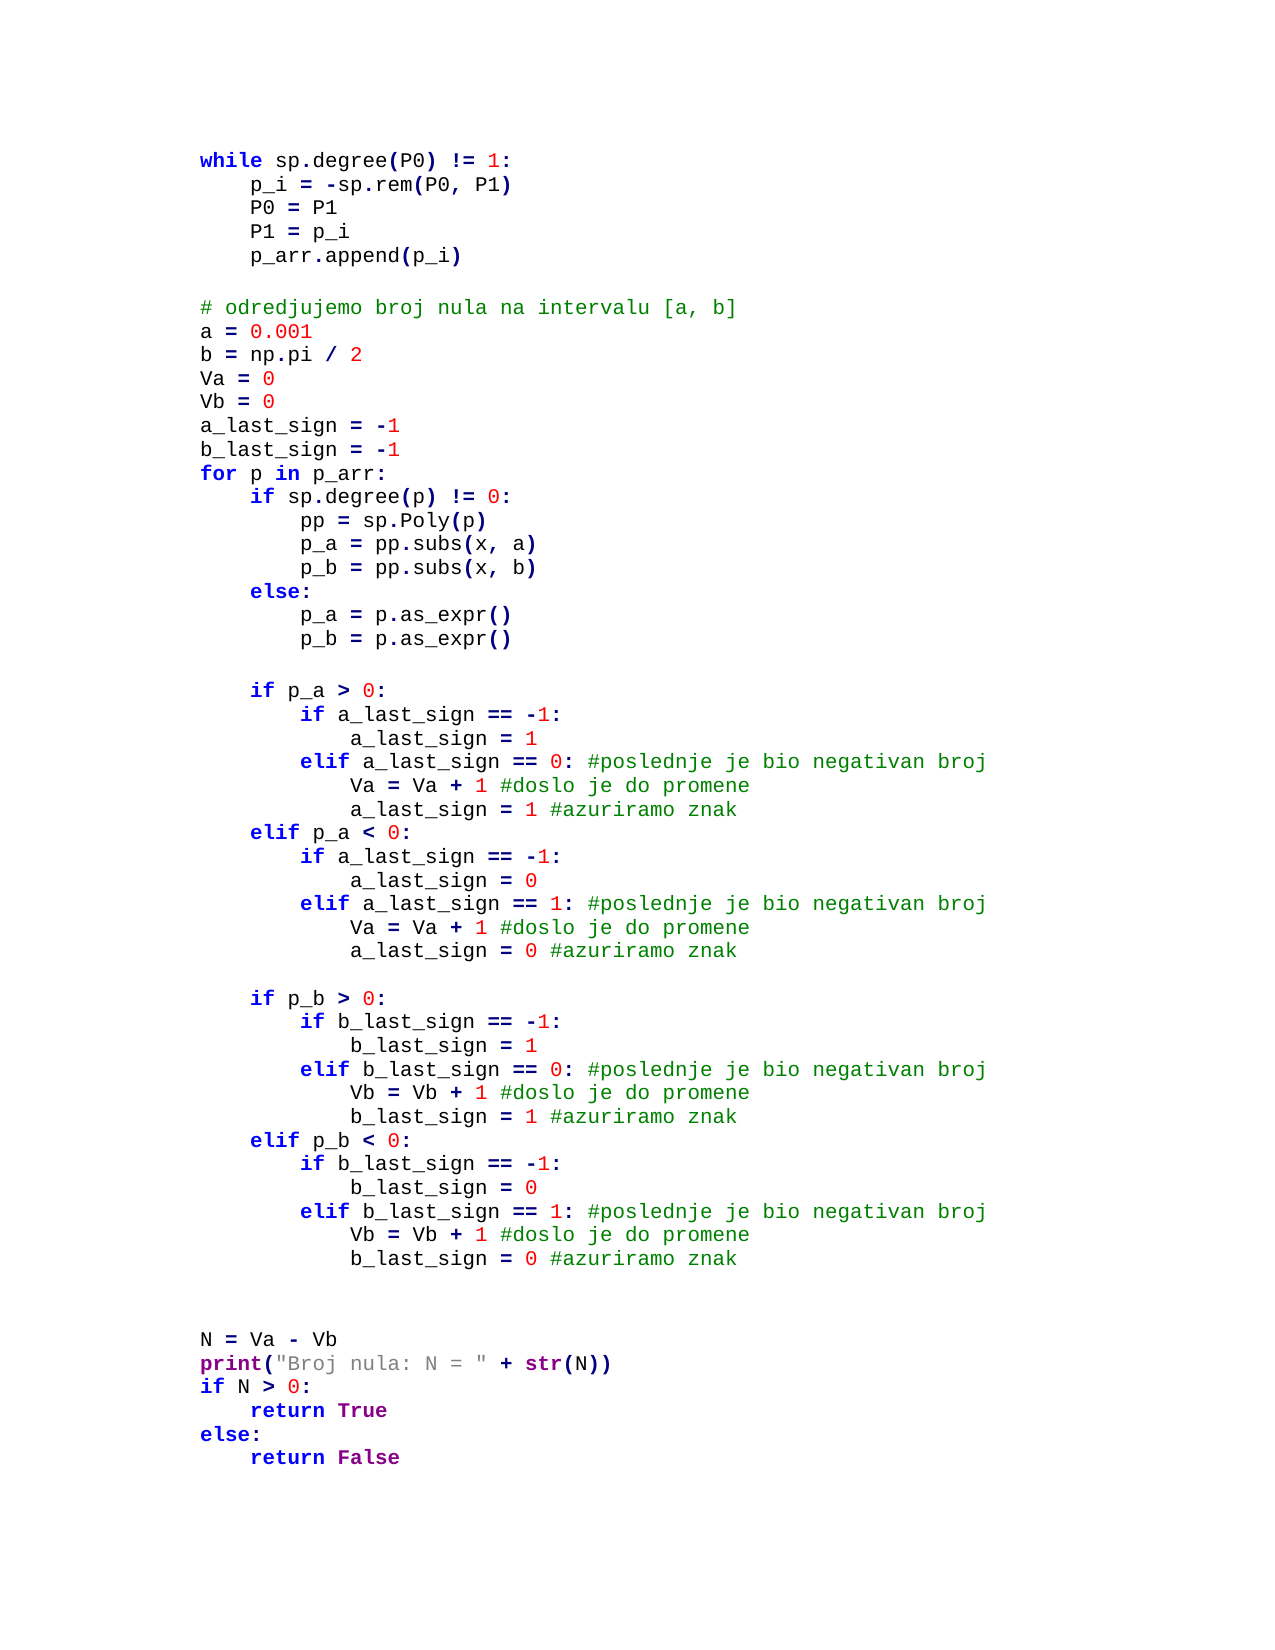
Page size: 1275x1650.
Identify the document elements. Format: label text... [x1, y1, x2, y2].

text elif p_b < 0: [150, 1130, 1125, 1153]
text P0 = P1 [150, 197, 1125, 221]
text if b_last_sign == -1: [150, 1011, 1125, 1035]
text if sp.degree(p) != 0: [150, 486, 1125, 510]
text elif a_last_sign == 0: #poslednje je bio negativan broj [150, 751, 1125, 775]
text p_b = p.as_expr() [150, 628, 1125, 652]
text elif b_last_sign == 1: #poslednje je bio negativan broj [150, 1201, 1125, 1224]
text pp = sp.Poly(p) [150, 510, 1125, 533]
text else: [150, 1424, 1125, 1447]
text if b_last_sign == -1: [150, 1153, 1125, 1177]
text Va = 0 [150, 368, 1125, 392]
text b_last_sign = 1 [150, 1035, 1125, 1059]
text a_last_sign = 0 [150, 869, 1125, 893]
text p_b = pp.subs(x, b) [150, 557, 1125, 581]
text print("Broj nula: N = " + str(N)) [150, 1353, 1125, 1376]
text a = 0.001 [150, 321, 1125, 344]
text p_arr.append(p_i) [150, 244, 1125, 268]
text a_last_sign = 1 #azuriramo znak [150, 799, 1125, 822]
text return True [150, 1400, 1125, 1424]
text if p_a > 0: [150, 680, 1125, 704]
text elif a_last_sign == 1: #poslednje je bio negativan broj [150, 893, 1125, 917]
text Vb = Vb + 1 #doslo je do promene [150, 1224, 1125, 1248]
text elif p_a < 0: [150, 822, 1125, 846]
text b = np.pi / 2 [150, 344, 1125, 368]
text return False [150, 1447, 1125, 1471]
text P1 = p_i [150, 221, 1125, 244]
text while sp.degree(P0) != 1: [150, 150, 1125, 174]
text for p in p_arr: [150, 462, 1125, 486]
text p_a = pp.subs(x, a) [150, 533, 1125, 557]
text p_i = -sp.rem(P0, P1) [150, 174, 1125, 197]
text b_last_sign = 0 [150, 1177, 1125, 1201]
text if a_last_sign == -1: [150, 704, 1125, 728]
text elif b_last_sign == 0: #poslednje je bio negativan broj [150, 1059, 1125, 1082]
text b_last_sign = 1 #azuriramo znak [150, 1106, 1125, 1130]
text b_last_sign = 0 #azuriramo znak [150, 1248, 1125, 1272]
text Va = Va + 1 #doslo je do promene [150, 917, 1125, 941]
text p_a = p.as_expr() [150, 604, 1125, 628]
text b_last_sign = -1 [150, 439, 1125, 462]
text Vb = Vb + 1 #doslo je do promene [150, 1082, 1125, 1106]
text # odredjujemo broj nula na intervalu [a, b] [150, 297, 1125, 321]
text a_last_sign = 1 [150, 728, 1125, 751]
text a_last_sign = 0 #azuriramo znak [150, 941, 1125, 964]
text if N > 0: [150, 1376, 1125, 1400]
text if p_b > 0: [150, 988, 1125, 1011]
text Va = Va + 1 #doslo je do promene [150, 775, 1125, 799]
text N = Va - Vb [150, 1329, 1125, 1353]
text if a_last_sign == -1: [150, 846, 1125, 869]
text Vb = 0 [150, 392, 1125, 415]
text a_last_sign = -1 [150, 415, 1125, 439]
text else: [150, 581, 1125, 604]
